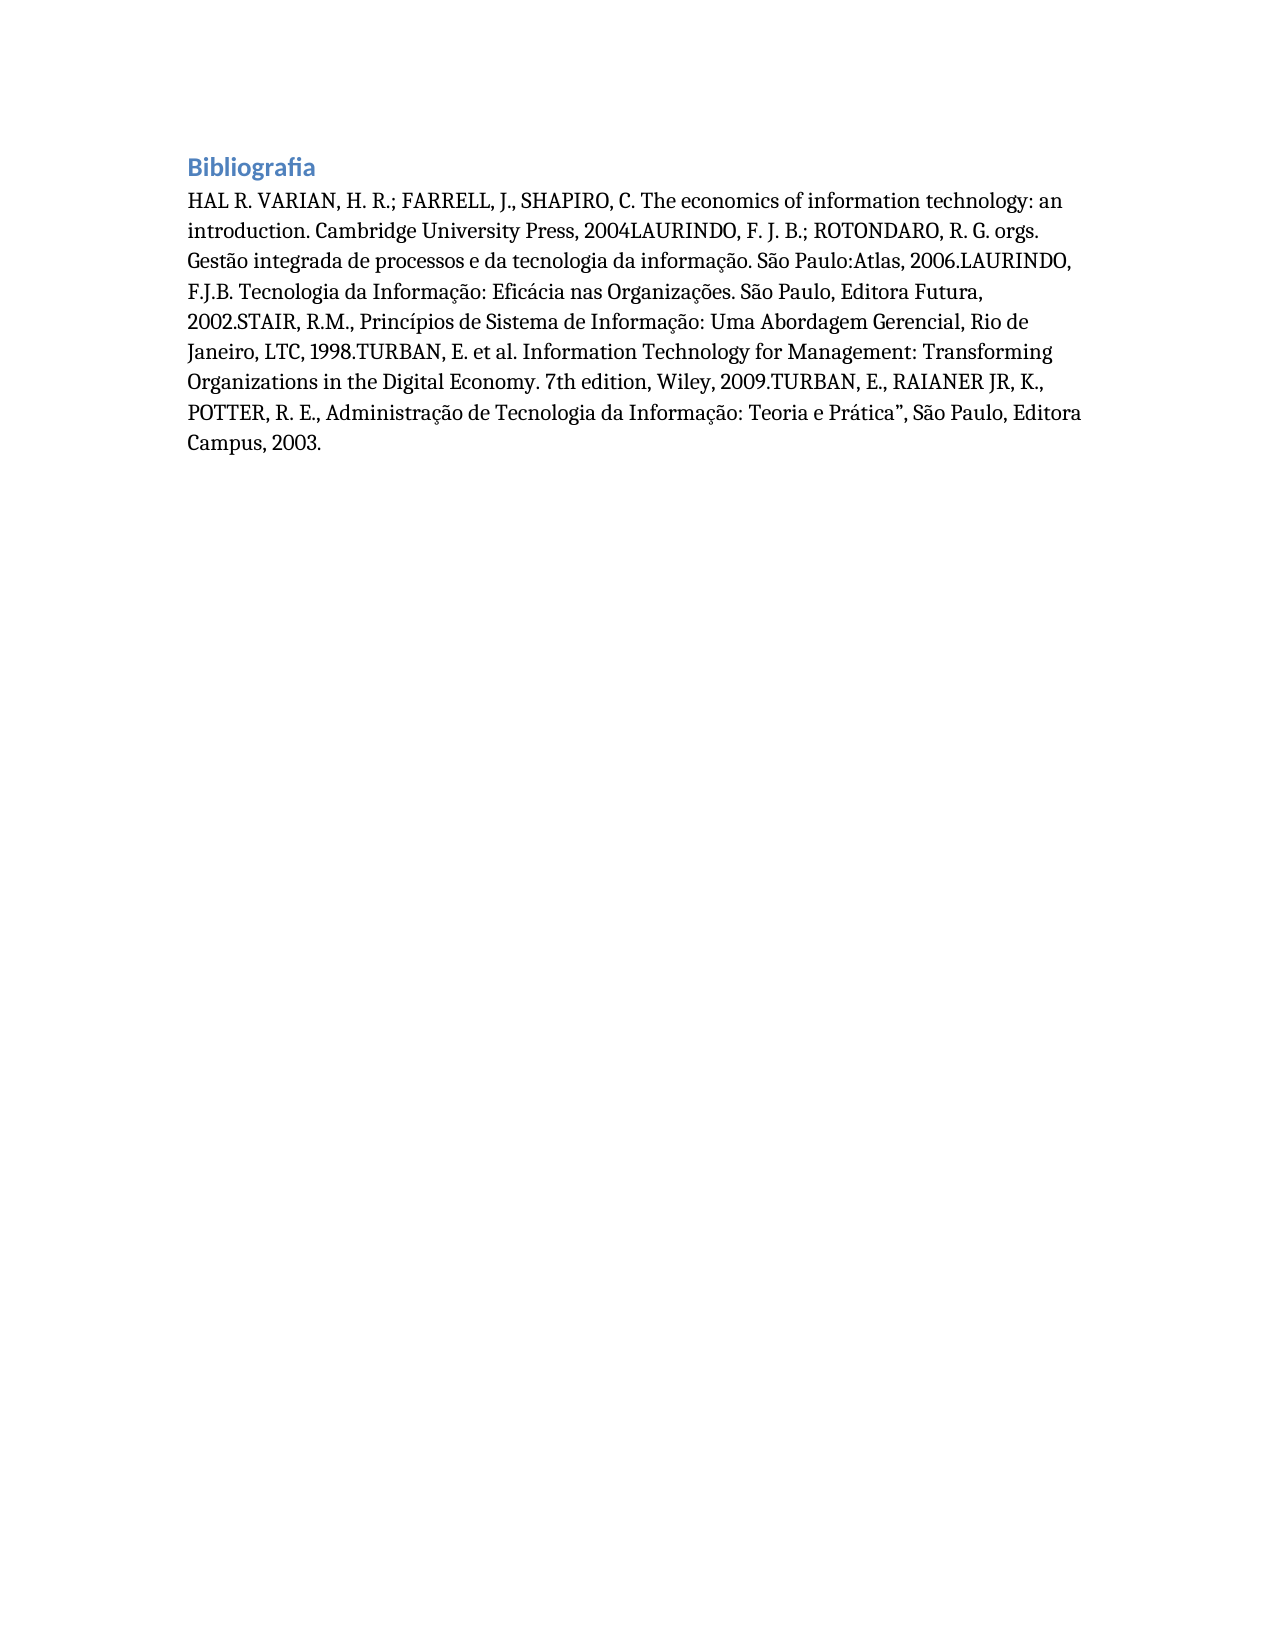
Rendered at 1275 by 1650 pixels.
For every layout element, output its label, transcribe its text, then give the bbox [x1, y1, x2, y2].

text HAL R. VARIAN, H. R.; FARRELL, J., SHAPIRO, C. The economics of information technology: an introduction. Cambridge University Press, 2004LAURINDO, F. J. B.; ROTONDARO, R. G. orgs. Gestão integrada de processos e da tecnologia da informação. São Paulo:Atlas, 2006.LAURINDO, F.J.B. Tecnologia da Informação: Eficácia nas Organizações. São Paulo, Editora Futura, 2002.STAIR, R.M., Princípios de Sistema de Informação: Uma Abordagem Gerencial, Rio de Janeiro, LTC, 1998.TURBAN, E. et al. Information Technology for Management: Transforming Organizations in the Digital Economy. 7th edition, Wiley, 2009.TURBAN, E., RAIANER JR, K., POTTER, R. E., Administração de Tecnologia da Informação: Teoria e Prática”, São Paulo, Editora Campus, 2003. [187, 188, 1087, 456]
subtitle Bibliografia [187, 150, 1087, 183]
